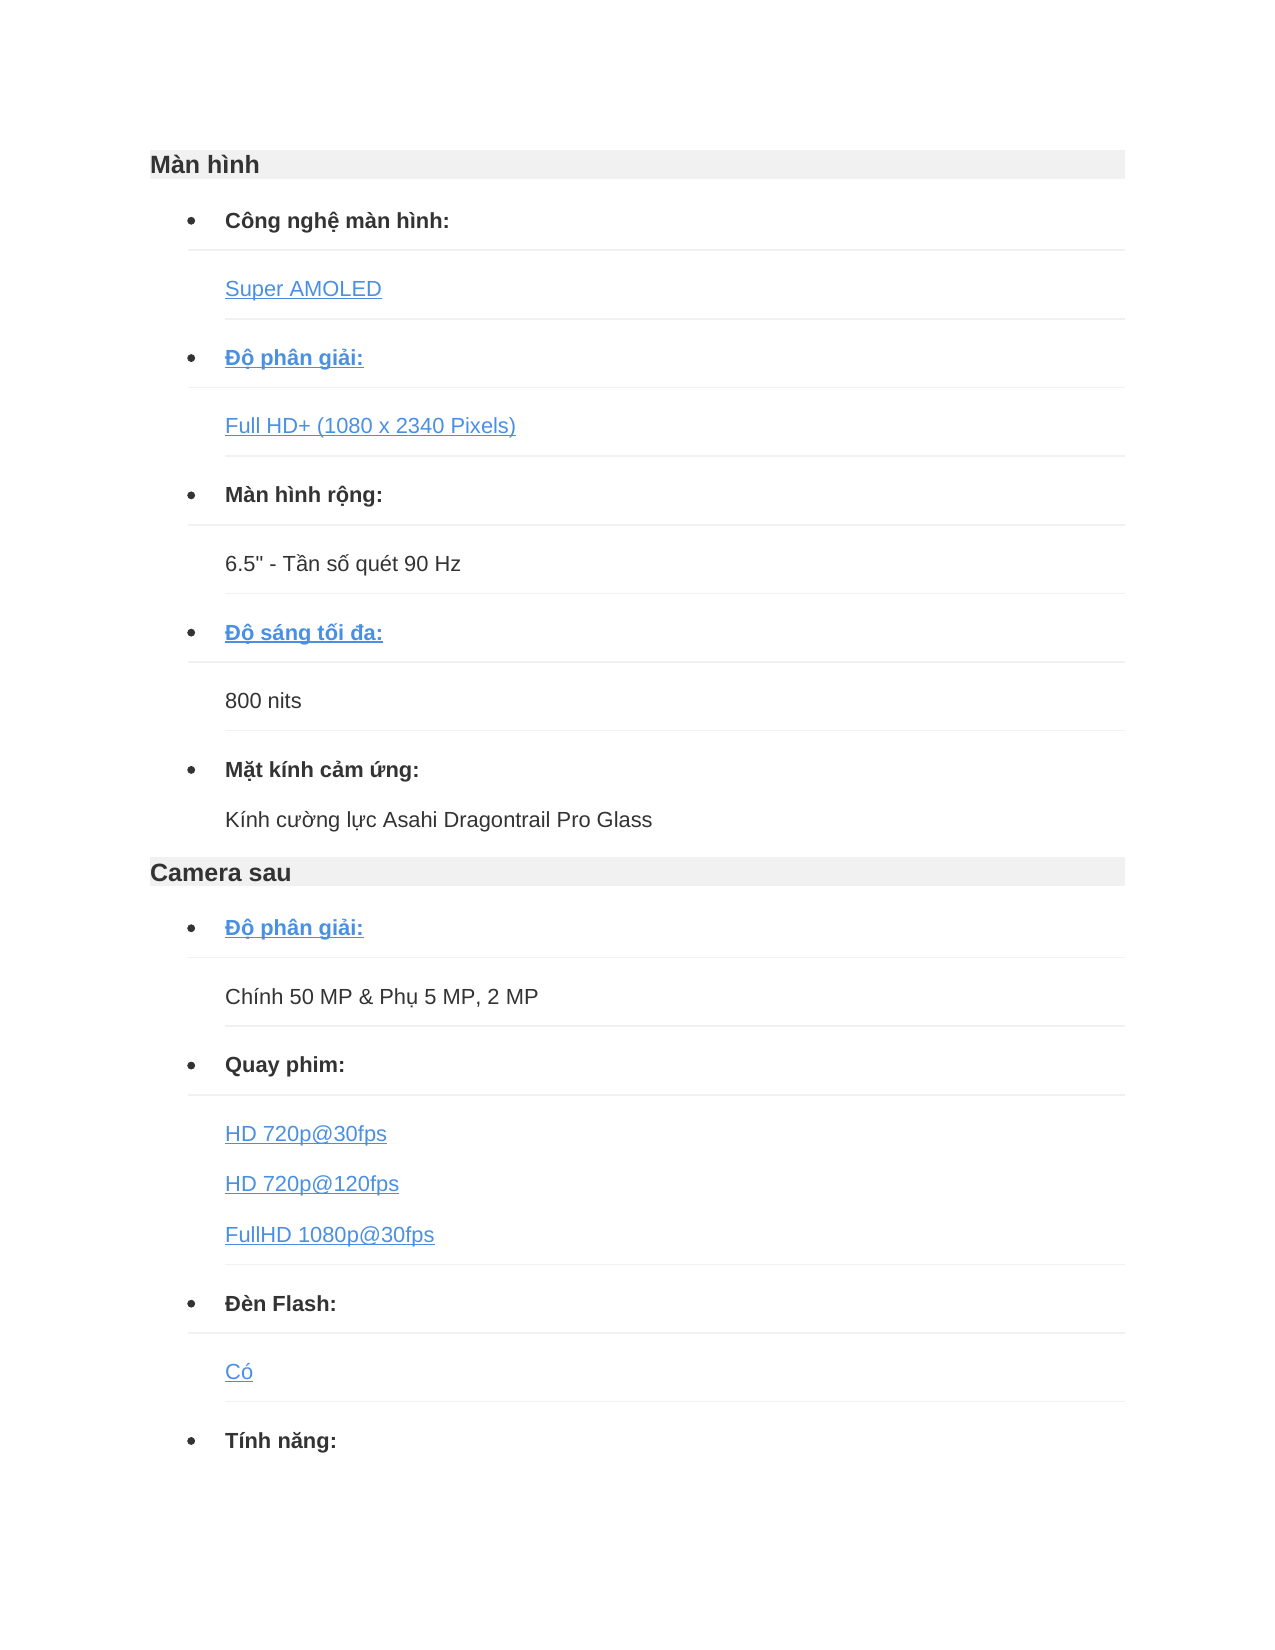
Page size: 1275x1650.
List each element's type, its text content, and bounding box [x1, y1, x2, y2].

text 6.5" - Tần số quét 90 Hz [225, 551, 1125, 593]
list Màn hình rộng: [187, 482, 1125, 526]
list Mặt kính cảm ứng: [187, 757, 1125, 782]
list Độ sáng tối đa: [187, 619, 1125, 663]
text Full HD+ (1080 x 2340 Pixels) [225, 413, 1125, 455]
text Có [225, 1359, 1125, 1401]
text Màn hình [150, 150, 1125, 179]
list Độ phân giải: [187, 345, 1125, 388]
text Kính cường lực Asahi Dragontrail Pro Glass [225, 807, 1125, 832]
list Công nghệ màn hình: [187, 207, 1125, 251]
list Đèn Flash: [187, 1290, 1125, 1334]
text HD 720p@30fps [225, 1121, 1125, 1146]
text Super AMOLED [225, 276, 1125, 318]
text Camera sau [150, 857, 1125, 886]
text FullHD 1080p@30fps [225, 1222, 1125, 1264]
list Tính năng: [187, 1428, 1125, 1453]
text 800 nits [225, 688, 1125, 730]
text HD 720p@120fps [225, 1171, 1125, 1197]
list Quay phim: [187, 1052, 1125, 1096]
text Chính 50 MP & Phụ 5 MP, 2 MP [225, 984, 1125, 1025]
list Độ phân giải: [187, 915, 1125, 958]
